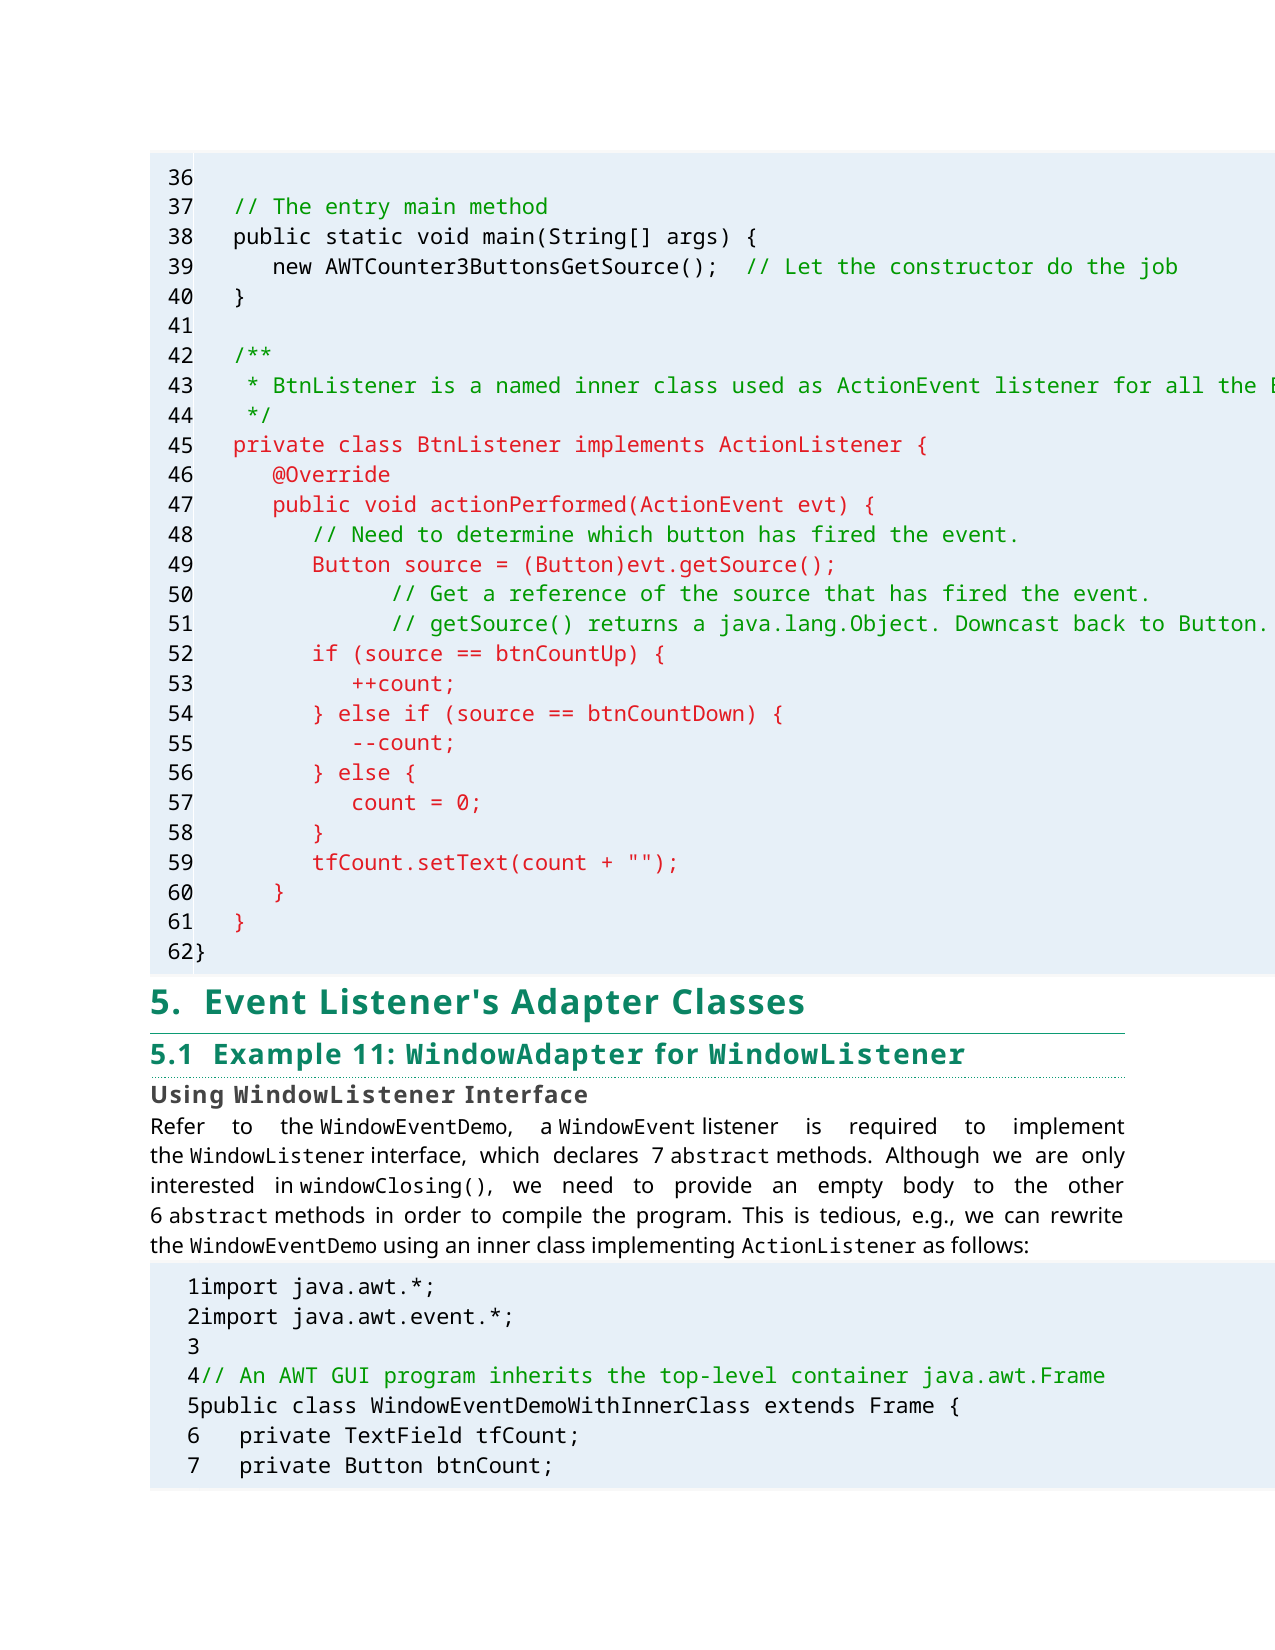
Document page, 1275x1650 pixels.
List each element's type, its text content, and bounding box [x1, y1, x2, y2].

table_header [194, 153, 1275, 974]
text 5. Event Listener's Adapter Classes [150, 977, 1125, 1033]
text Using WindowListener Interface [150, 1078, 1125, 1111]
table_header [150, 153, 193, 974]
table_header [150, 1263, 200, 1488]
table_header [200, 1263, 1275, 1488]
text 5.1 Example 11: WindowAdapter for WindowListener [150, 1034, 1125, 1078]
text Refer to the WindowEventDemo, a WindowEvent listener is required to implement the WindowListener interface, which declares 7 abstract methods. Although we are only interested in windowClosing(), we need to provide an empty body to the other 6 abstract methods in order to compile the program. This is tedious, e.g., we can rewrite the WindowEventDemo using an inner class implementing ActionListener as follows: [150, 1111, 1125, 1260]
